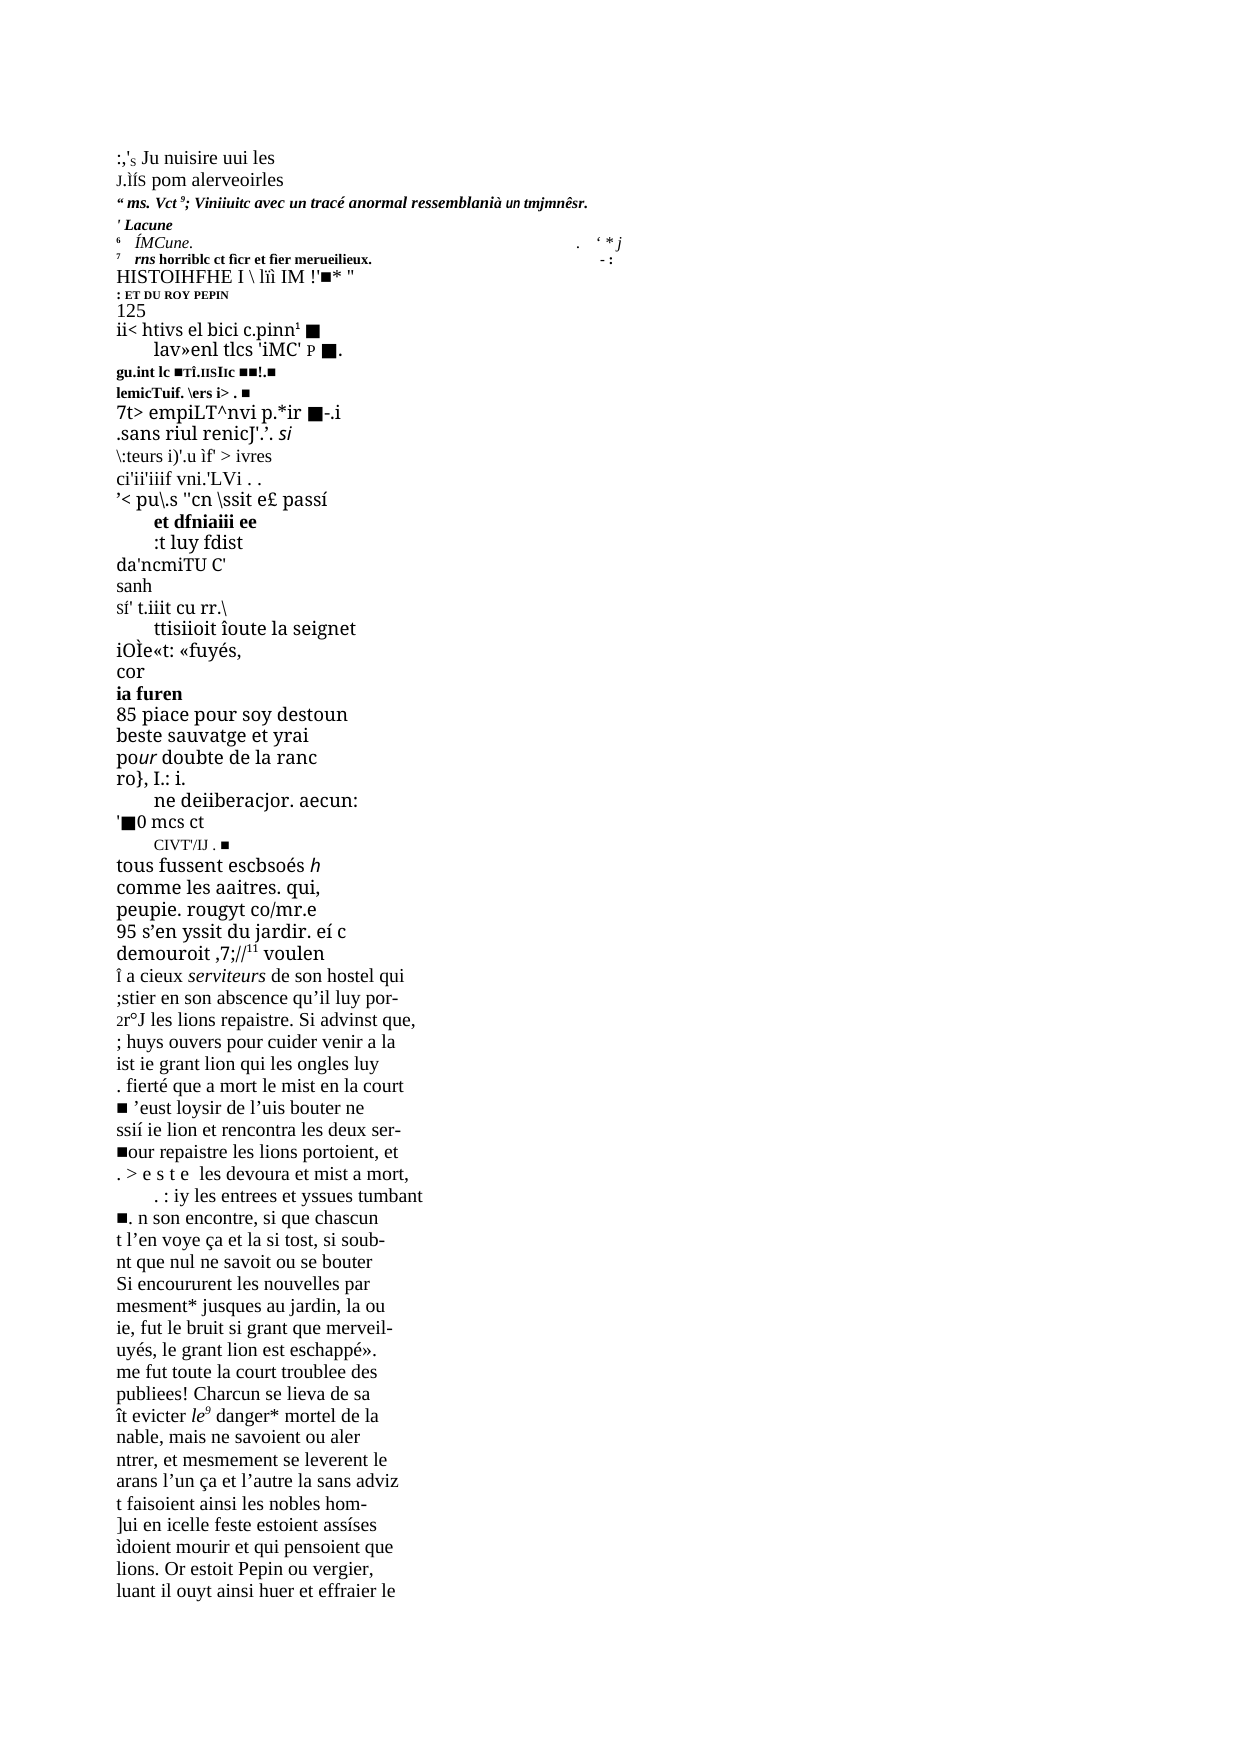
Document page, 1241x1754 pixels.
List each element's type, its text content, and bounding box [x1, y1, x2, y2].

text CIVT'/IJ . ■ [116, 833, 1162, 855]
text :t luy fdist da'ncmiTU C' [116, 533, 1162, 576]
text tous fussent escbsoés h comme les aaitres. qui, peupie. rougyt co/mr.e 95 s’en yssit du jardir. eí c demouroit ,7;//11 voulen [116, 855, 1162, 965]
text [116, 147, 1162, 190]
list rns horriblc ct fìcr et fìer merueilieux. - : [116, 252, 1162, 268]
text ii< htivs el bici c.pinn1 ■ [116, 322, 1162, 339]
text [116, 1185, 1162, 1602]
text \:teurs i)'.u ìf' > ivres ci'ii'iiif vni.'LVi . . [116, 445, 1162, 490]
text 125 [116, 302, 1162, 322]
text sanh [116, 576, 1162, 597]
text HISTOIHFHE I \ lïì IM !'■* '' [116, 268, 1162, 287]
text sí' t.iiit cu rr.\ [116, 597, 1162, 618]
text : et du roy pepin [116, 287, 1162, 302]
text ne deiiberacjor. aecun: '■0 mcs ct [116, 790, 1162, 833]
text lav»enl tlcs 'iMC' p ■. gu.int lc ■tî.iisIic ■■!.■ lemicTuif. \ers i> . ■ 7t> empiLT^nvi p.*ir ■-.i .sans riul renicJ'.’. si [116, 339, 1162, 445]
text ’< pu\.s ''cn \ssit e£ passí et dfniaiii ee [116, 490, 1162, 533]
text “ ms. Vct 9; Viniiuitc avec un tracé anormal ressemblanià un tmjmnêsr. ' Lacune [116, 190, 1162, 235]
text ttisiioit îoute la seignet iOÌe«t: «fuyés, cor ia furen 85 piace pour soy destoun beste sauvatge et yrai pour doubte de la ranc ro}, I.: i. [116, 618, 1162, 790]
list ÍMCune. . ‘ * j [116, 235, 1162, 252]
text î a cieux serviteurs de son hostel qui ;stier en son abscence qu’il luy por- 2r°J les lions repaistre. Si advinst que, ; huys ouvers pour cuider venir a la ist ie grant lion qui les ongles luy . fierté que a mort le mist en la court ■ ’eust loysir de l’uis bouter ne ssií ie lion et rencontra les deux ser- ■our repaistre les lions portoient, et .>este les devoura et mist a mort, [116, 965, 1162, 1185]
